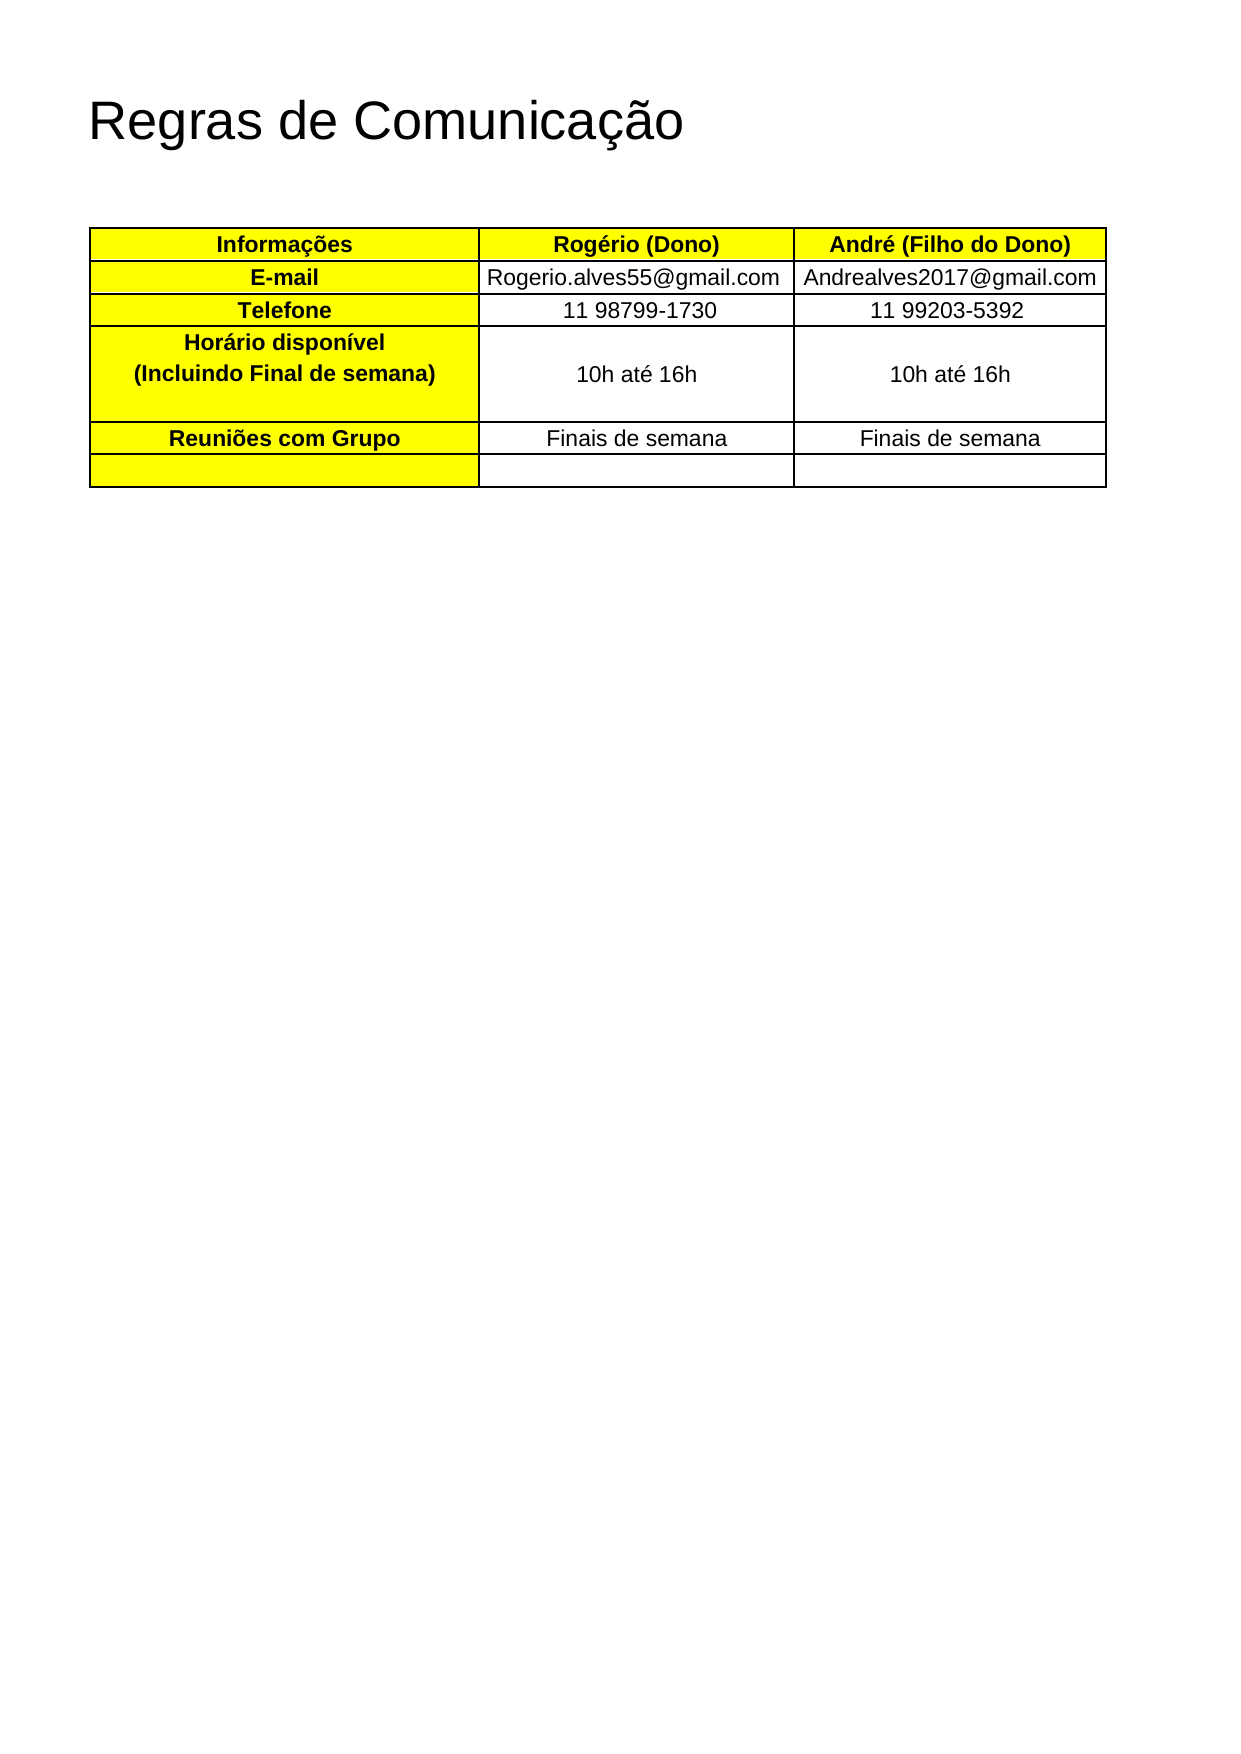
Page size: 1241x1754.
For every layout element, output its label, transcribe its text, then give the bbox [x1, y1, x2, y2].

table_cell [480, 455, 793, 486]
table_cell Telefone [91, 295, 478, 325]
table_cell Rogerio.alves55@gmail.com [480, 262, 793, 292]
table_cell Andrealves2017@gmail.com [795, 262, 1105, 292]
table_cell 11 98799-1730 [480, 295, 793, 325]
table_cell Finais de semana [795, 423, 1105, 453]
table_header Rogério (Dono) [480, 229, 793, 259]
table_header Informações [91, 229, 478, 259]
table_cell [91, 455, 478, 486]
table_cell Finais de semana [480, 423, 793, 453]
table_cell Horário disponível [91, 327, 478, 356]
table_cell 10h até 16h [480, 327, 793, 421]
table_cell [91, 388, 478, 421]
table_cell 10h até 16h [795, 327, 1105, 421]
table_cell Reuniões com Grupo [91, 423, 478, 453]
table_cell 11 99203-5392 [795, 295, 1105, 325]
title Regras de Comunicação [88, 88, 1090, 151]
table_cell (Incluindo Final de semana) [91, 356, 478, 388]
table_cell [795, 455, 1105, 486]
table_header André (Filho do Dono) [795, 229, 1105, 259]
table_cell E-mail [91, 262, 478, 292]
